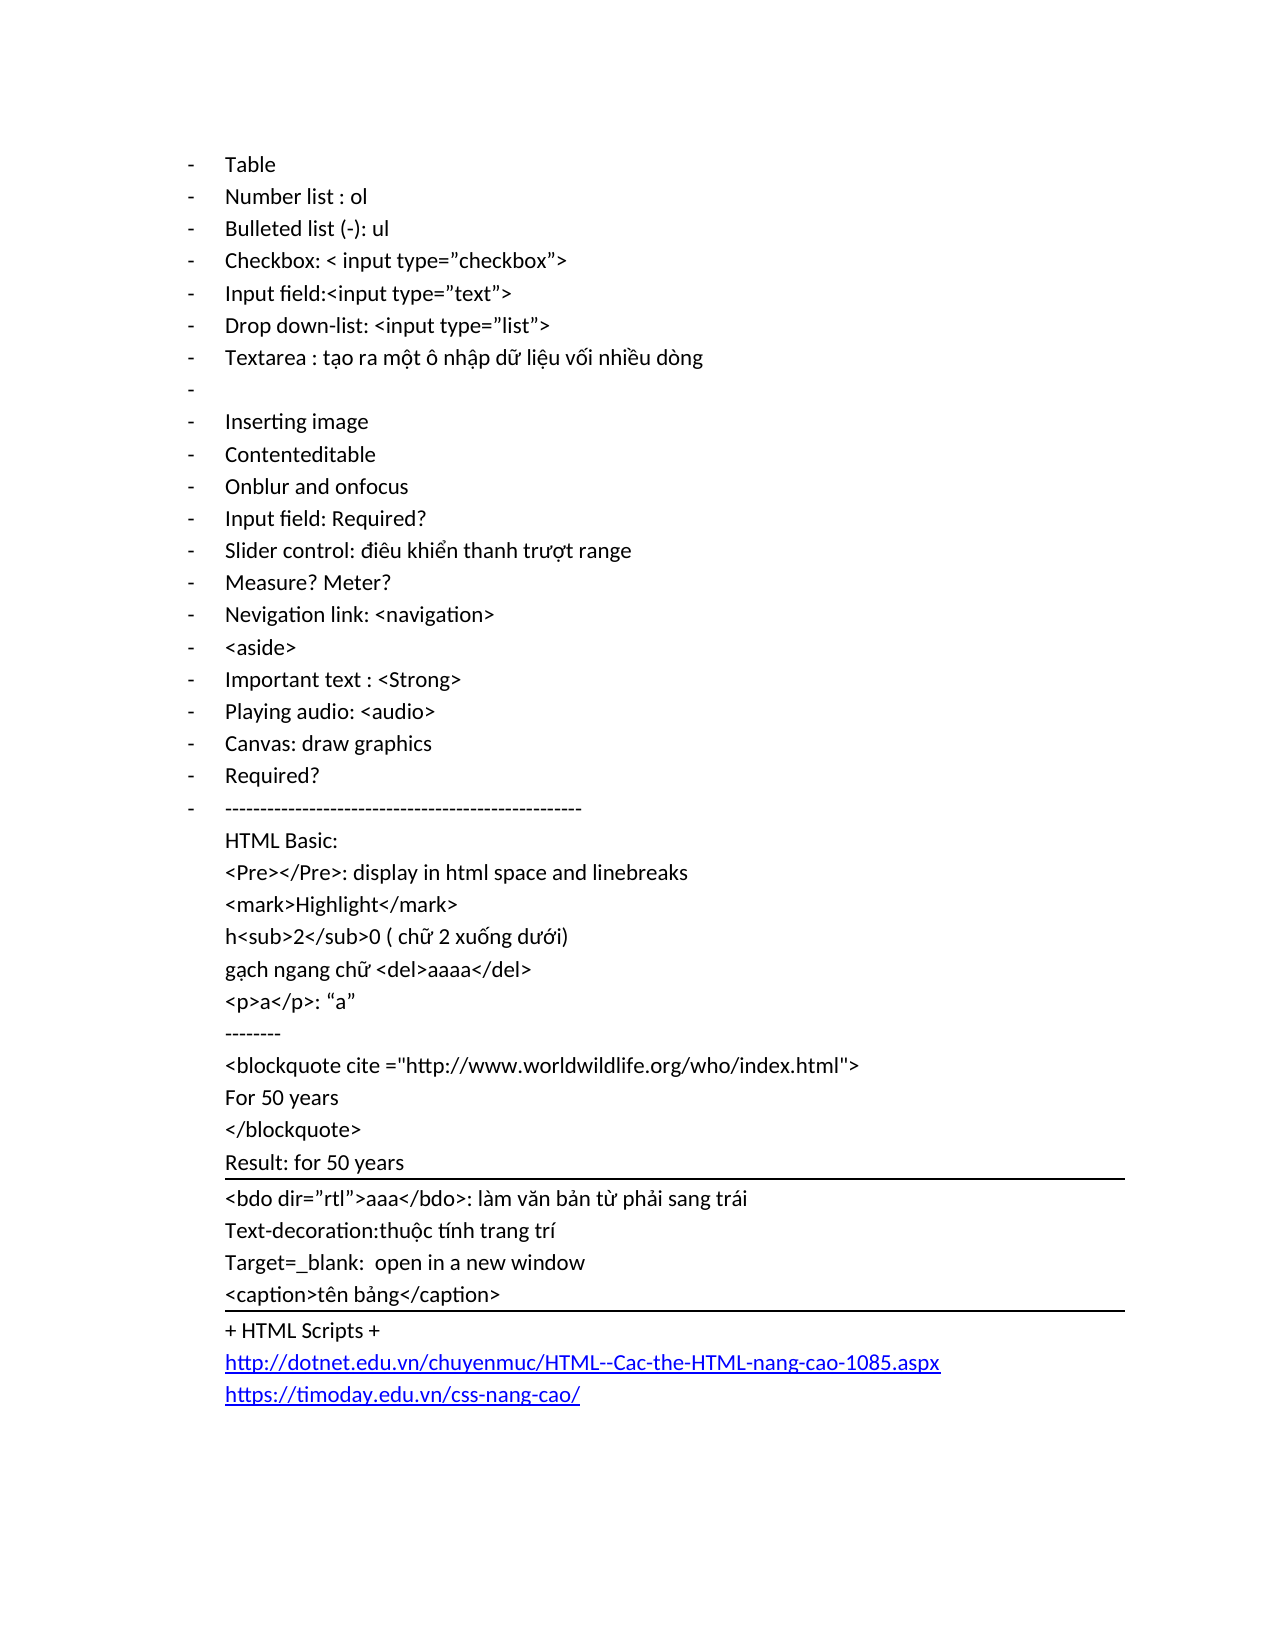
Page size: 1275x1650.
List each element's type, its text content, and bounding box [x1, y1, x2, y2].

list Required? [187, 762, 1125, 789]
list https://timoday.edu.vn/css-nang-cao/ [225, 1380, 1125, 1408]
list Slider control: điêu khiển thanh trượt range [187, 536, 1125, 564]
list Inserting image [187, 407, 1125, 436]
list <bdo dir=”rtl”>aaa</bdo>: làm văn bản từ phải sang trái [225, 1184, 1125, 1212]
list Target=_blank: open in a new window [225, 1248, 1125, 1276]
list Text-decoration:thuộc tính trang trí [225, 1216, 1125, 1244]
list --------------------------------------------------- [187, 794, 1125, 822]
list <aside> [187, 633, 1125, 661]
list Number list : ol [187, 182, 1125, 210]
list HTML Basic: [225, 826, 1125, 854]
list Table [187, 150, 1125, 178]
list Important text : <Strong> [187, 665, 1125, 693]
list gạch ngang chữ <del>aaaa</del> [225, 955, 1125, 983]
list <blockquote cite ="http://www.worldwildlife.org/who/index.html"> [225, 1051, 1125, 1079]
list Canvas: draw graphics [187, 729, 1125, 757]
list <Pre></Pre>: display in html space and linebreaks [225, 858, 1125, 886]
list -------- [225, 1019, 1125, 1047]
list http://dotnet.edu.vn/chuyenmuc/HTML--Cac-the-HTML-nang-cao-1085.aspx [225, 1348, 1125, 1376]
list <p>a</p>: “a” [225, 987, 1125, 1015]
list Nevigation link: <navigation> [187, 601, 1125, 629]
list Contenteditable [187, 440, 1125, 468]
list + HTML Scripts + [225, 1316, 1125, 1344]
list </blockquote> [225, 1116, 1125, 1144]
list Drop down-list: <input type=”list”> [187, 311, 1125, 339]
list Input field: Required? [187, 504, 1125, 532]
list Result: for 50 years [225, 1148, 1125, 1178]
list Measure? Meter? [187, 568, 1125, 596]
list For 50 years [225, 1083, 1125, 1111]
list <mark>Highlight</mark> [225, 890, 1125, 918]
list Textarea : tạo ra một ô nhập dữ liệu vối nhiều dòng [187, 343, 1125, 371]
list h<sub>2</sub>0 ( chữ 2 xuống dưới) [225, 922, 1125, 951]
list Playing audio: <audio> [187, 697, 1125, 725]
list Input field:<input type=”text”> [187, 279, 1125, 307]
list Onblur and onfocus [187, 472, 1125, 500]
list Bulleted list (-): ul [187, 214, 1125, 242]
list <caption>tên bảng</caption> [225, 1280, 1125, 1310]
list Checkbox: < input type=”checkbox”> [187, 247, 1125, 274]
